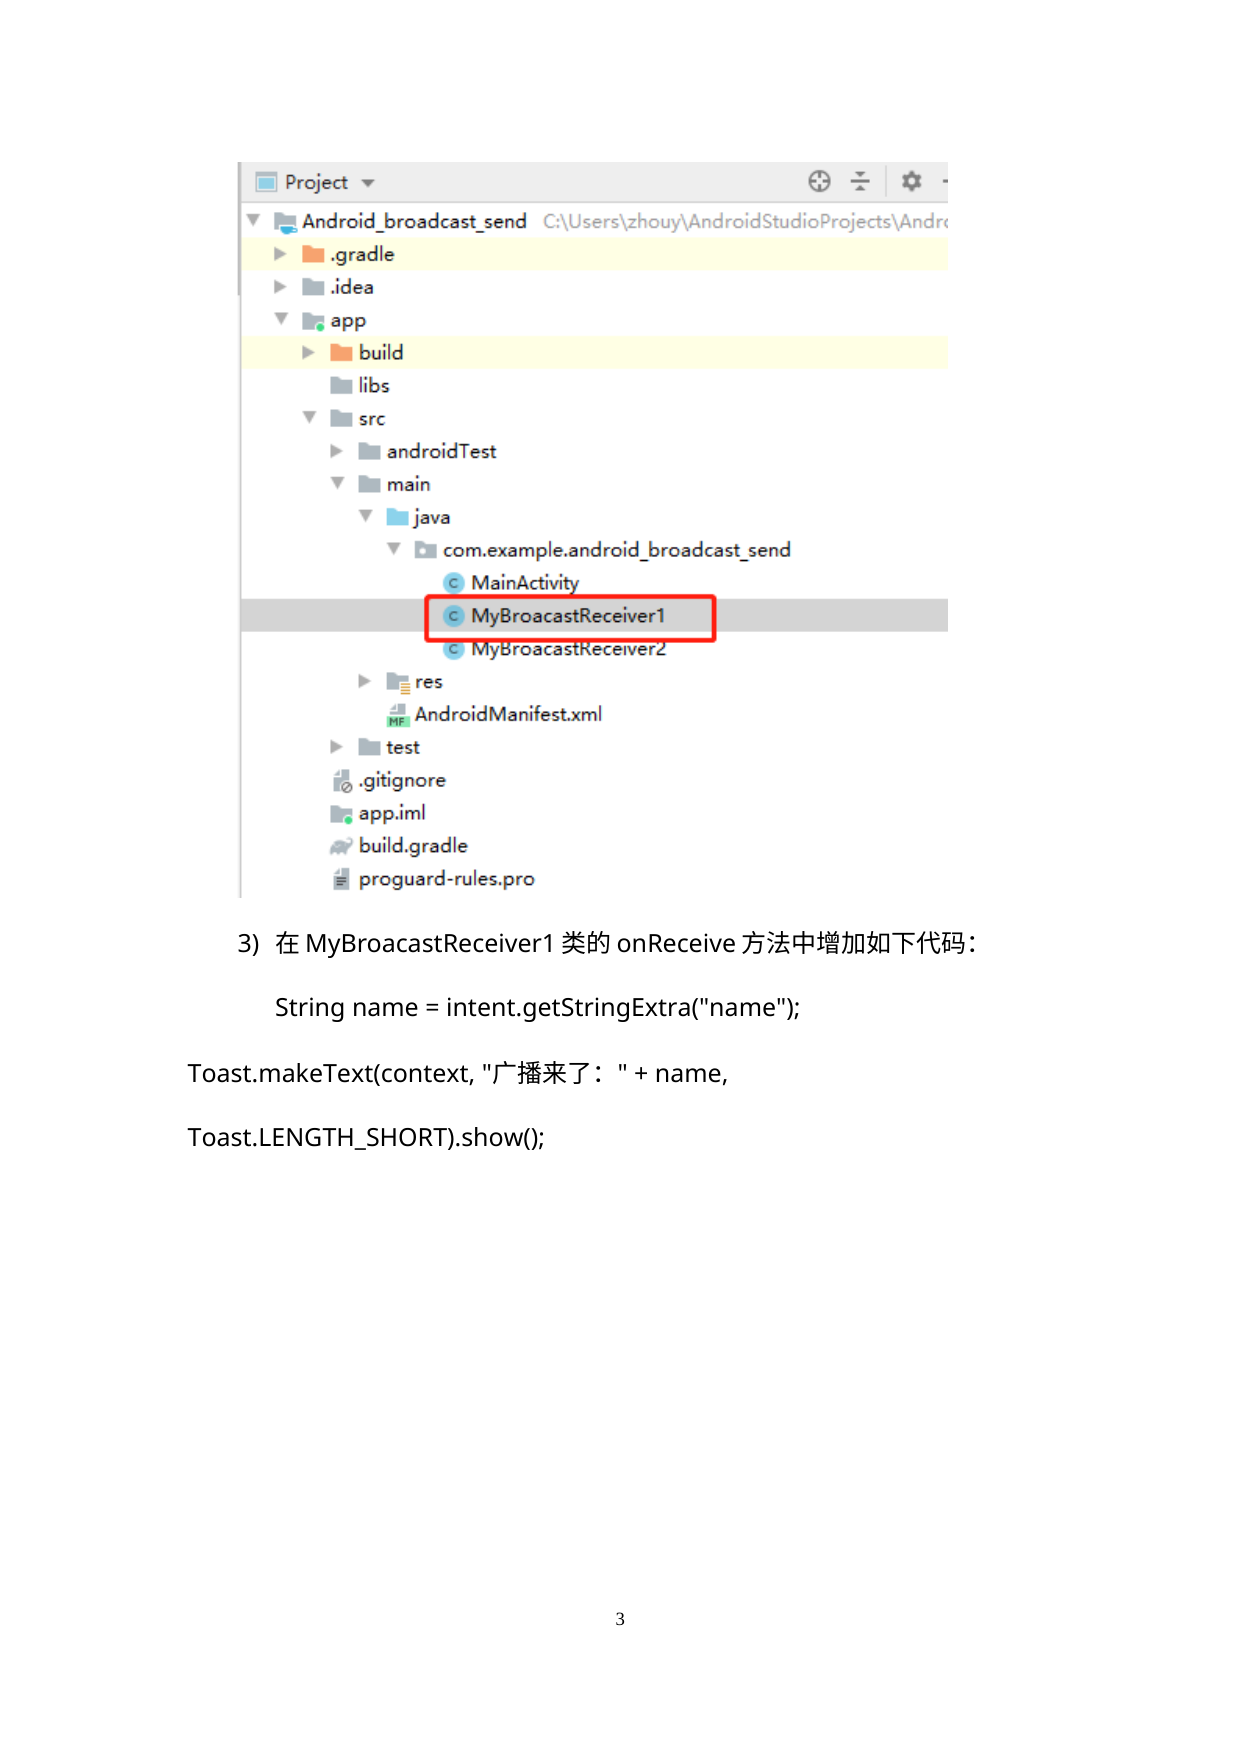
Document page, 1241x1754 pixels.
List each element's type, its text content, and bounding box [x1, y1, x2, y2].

list 在MyBroacastReceiver1类的onReceive方法中增加如下代码： [187, 909, 1053, 974]
text Toast.makeText(context, "广播来了：" + name, Toast.LENGTH_SHORT).show(); [187, 1039, 1053, 1169]
picture [237, 162, 948, 898]
text String name = intent.getStringExtra("name"); [275, 974, 1053, 1039]
